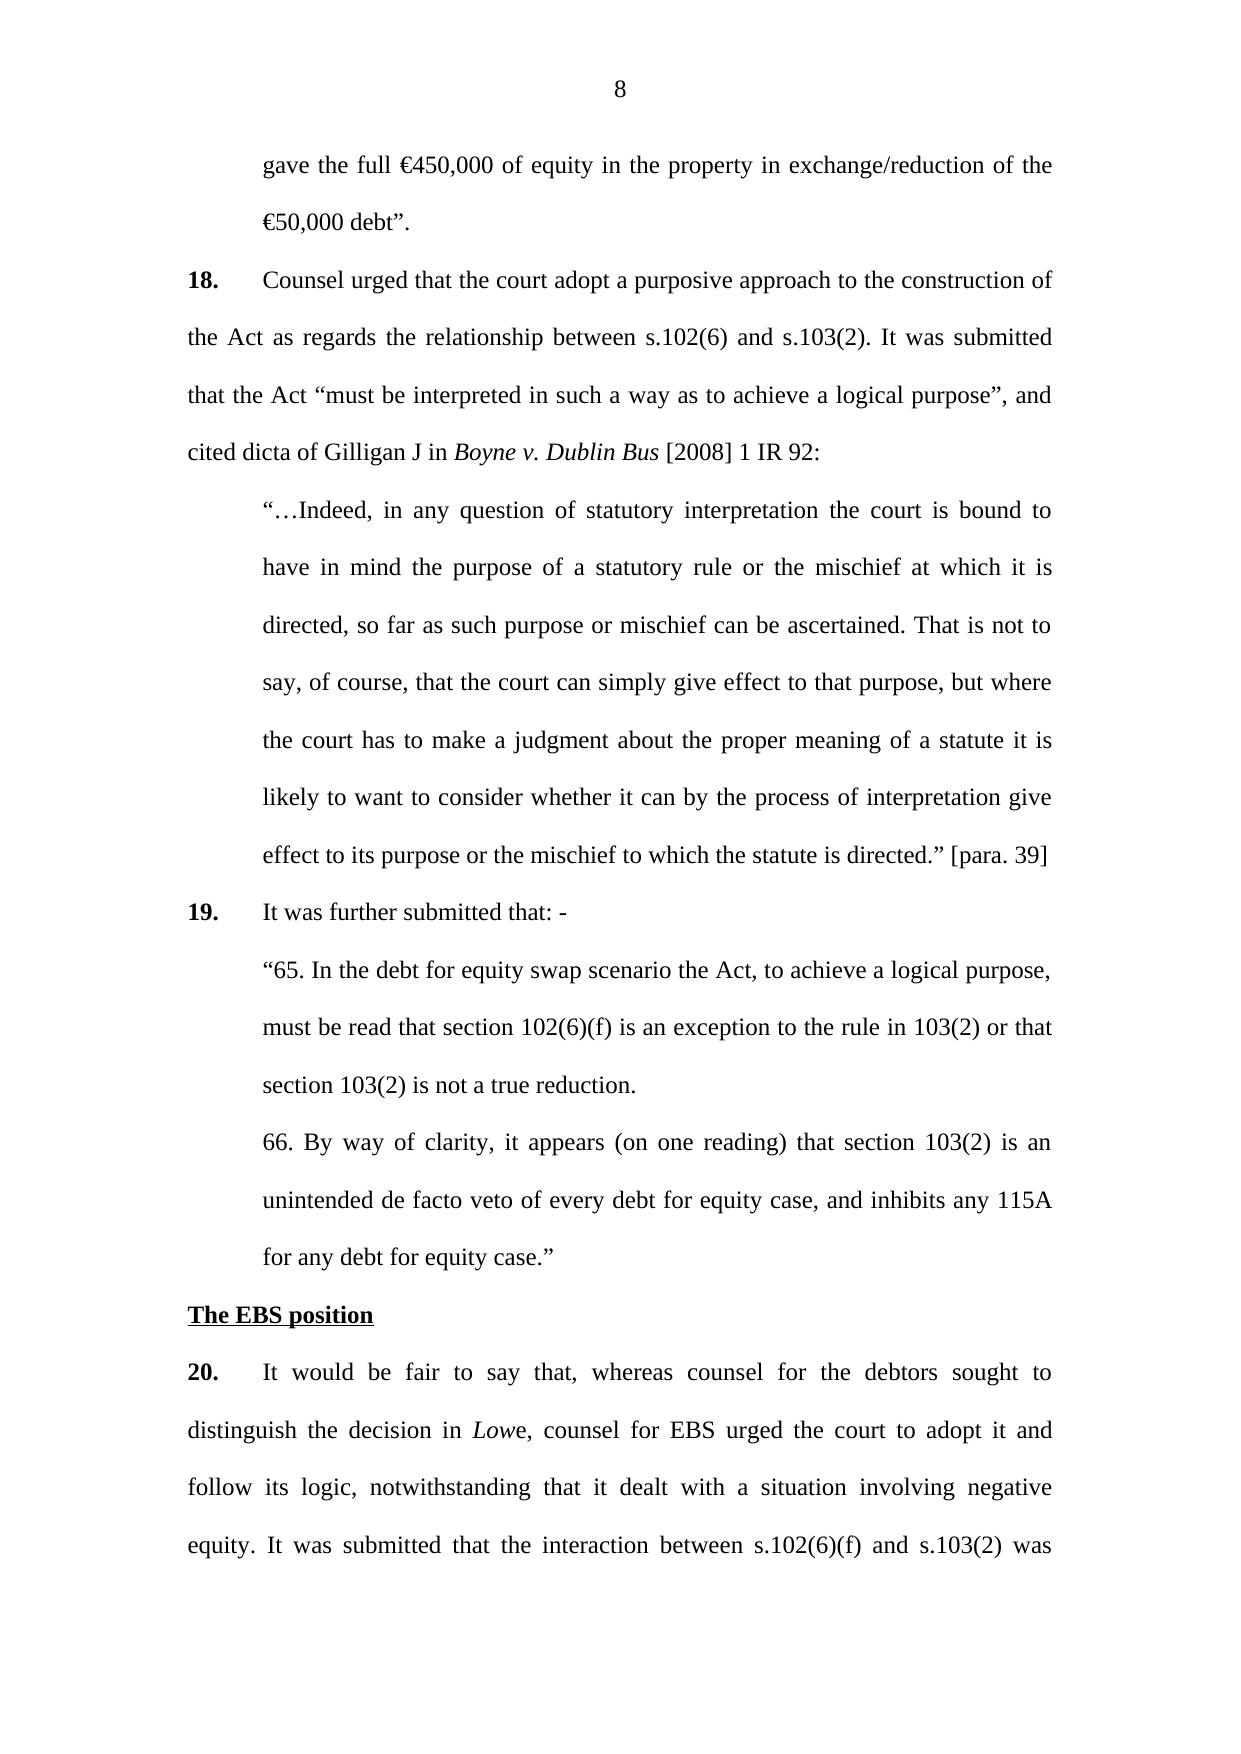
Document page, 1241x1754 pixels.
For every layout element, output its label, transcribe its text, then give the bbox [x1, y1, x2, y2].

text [262, 150, 1053, 236]
text The EBS position [187, 1300, 1053, 1329]
list It was further submitted that: - [187, 897, 1053, 926]
text “65. In the debt for equity swap scenario the Act, to achieve a logical purpose, must be read that section 102(6)(f) is an exception to the rule in 103(2) or that section 103(2) is not a true reduction. [262, 955, 1053, 1099]
text “…Indeed, in any question of statutory interpretation the court is bound to have in mind the purpose of a statutory rule or the mischief at which it is directed, so far as such purpose or mischief can be ascertained. That is not to say, of course, that the court can simply give effect to that purpose, but where the court has to make a judgment about the proper meaning of a statute it is likely to want to consider whether it can by the process of interpretation give effect to its purpose or the mischief to which the statute is directed.” [para. 39] [262, 495, 1053, 869]
list Counsel urged that the court adopt a purposive approach to the construction of the Act as regards the relationship between s.102(6) and s.103(2). It was submitted that the Act “must be interpreted in such a way as to achieve a logical purpose”, and cited dicta of Gilligan J in Boyne v. Dublin Bus [2008] 1 IR 92: [187, 265, 1053, 466]
text 66. By way of clarity, it appears (on one reading) that section 103(2) is an unintended de facto veto of every debt for equity case, and inhibits any 115A for any debt for equity case.” [262, 1127, 1053, 1271]
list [187, 1357, 1053, 1559]
